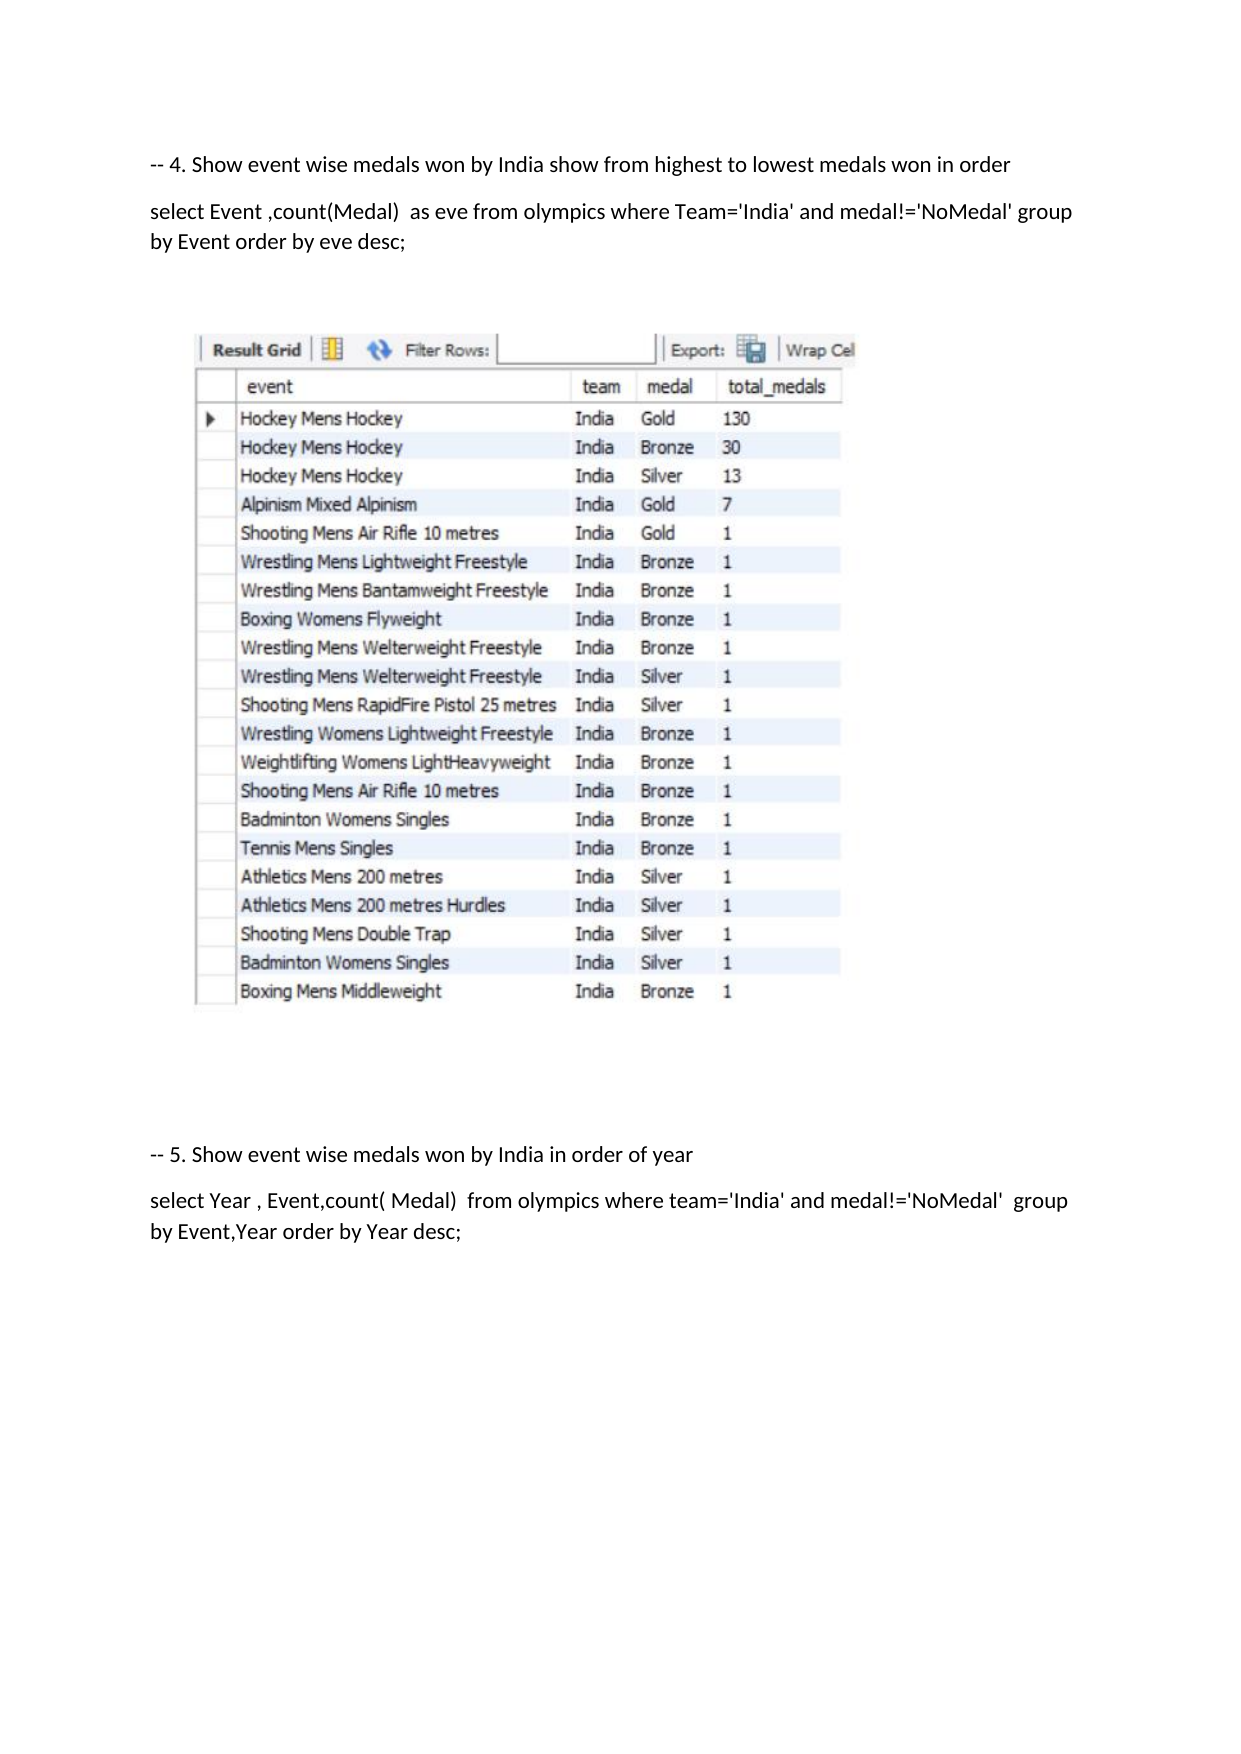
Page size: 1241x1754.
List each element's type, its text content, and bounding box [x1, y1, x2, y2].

text -- 5. Show event wise medals won by India in order of year [150, 1140, 1090, 1168]
text -- 4. Show event wise medals won by India show from highest to lowest medals won in order [150, 150, 1090, 178]
text select Year , Event,count( Medal) from olympics where team='India' and medal!='NoMedal' group by Event,Year order by Year desc; [150, 1187, 1090, 1245]
text select Event ,count(Medal) as eve from olympics where Team='India' and medal!='NoMedal' group by Event order by eve desc; [150, 197, 1090, 255]
picture [150, 320, 877, 1028]
